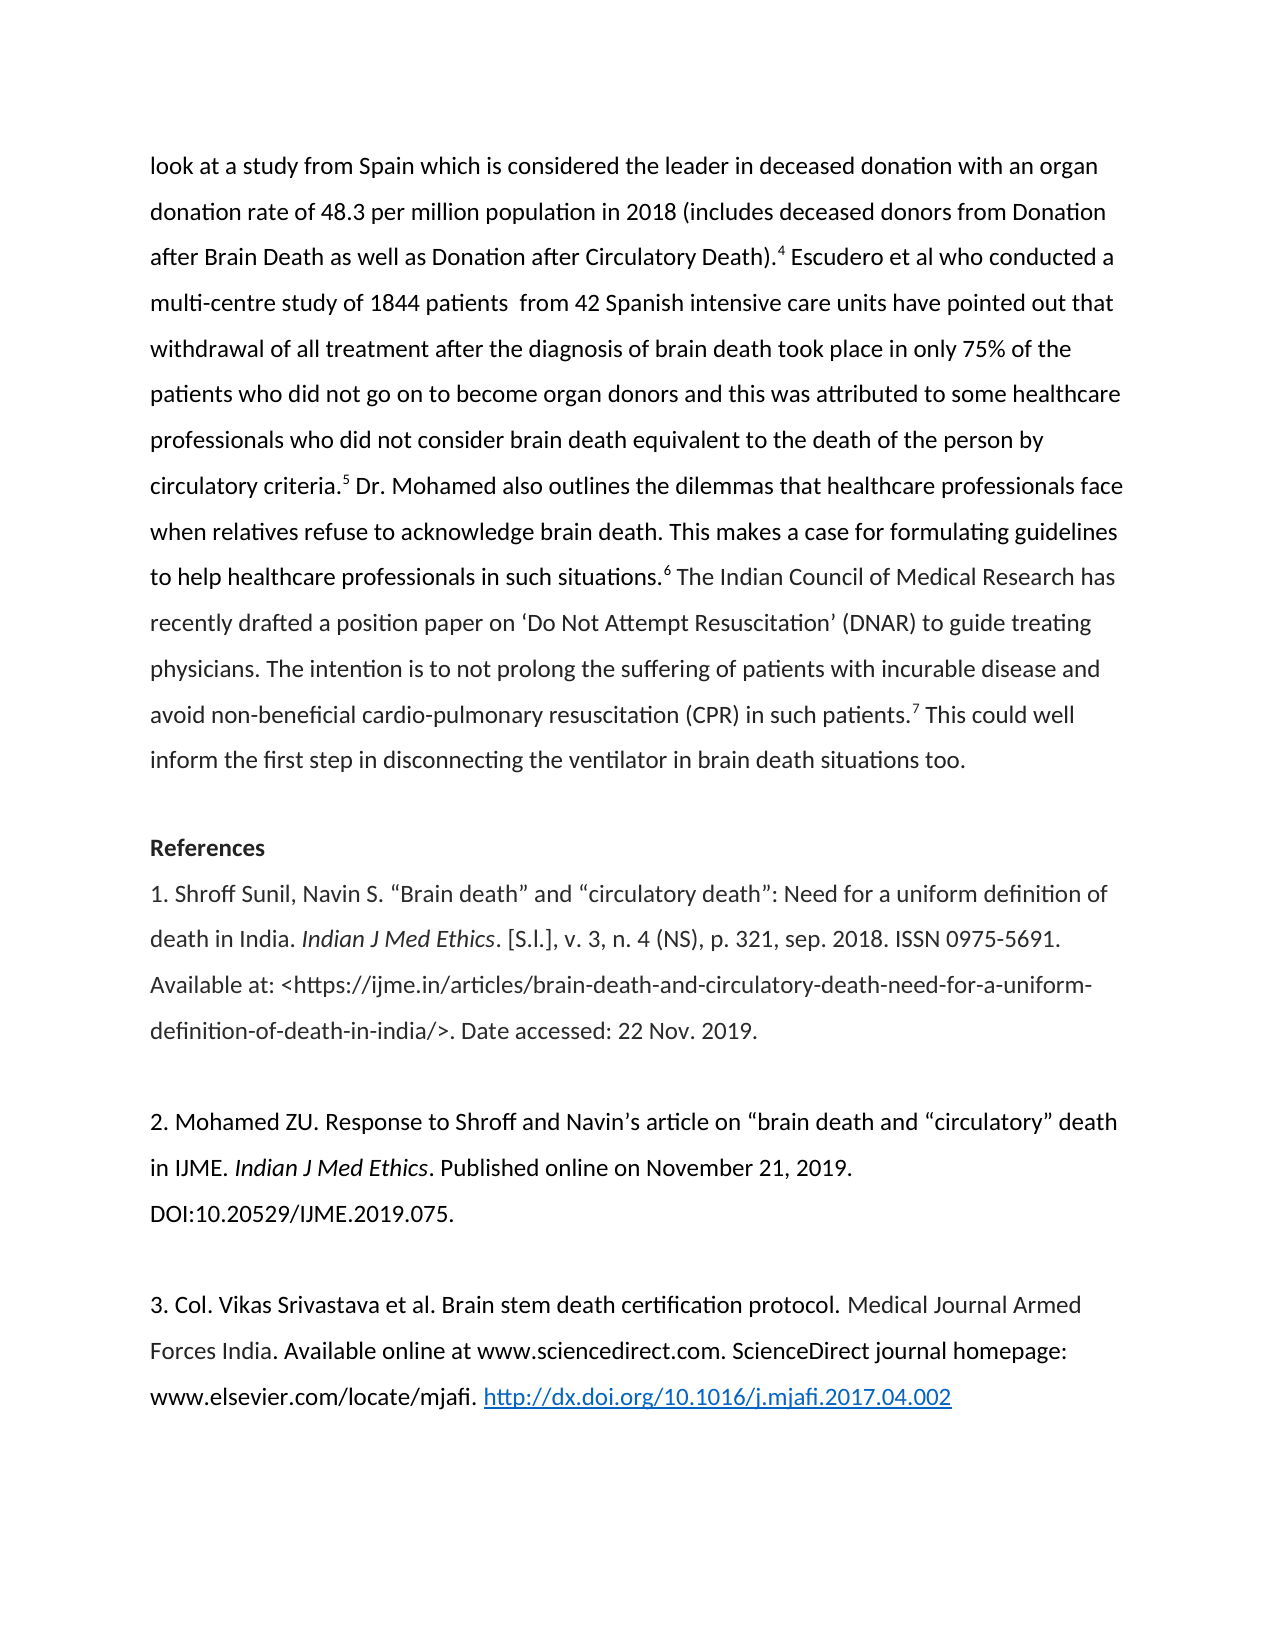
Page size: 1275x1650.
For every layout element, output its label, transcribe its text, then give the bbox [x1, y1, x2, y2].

text 3. Col. Vikas Srivastava et al. Brain stem death certification protocol. Medical Journal Armed Forces India. Available online at www.sciencedirect.com. ScienceDirect journal homepage: www.elsevier.com/locate/mjafi. http://dx.doi.org/10.1016/j.mjafi.2017.04.002 [150, 1289, 1125, 1411]
text References [150, 832, 1125, 863]
text 2. Mohamed ZU. Response to Shroff and Navin’s article on “brain death and “circulatory” death in IJME. Indian J Med Ethics. Published online on November 21, 2019. DOI:10.20529/IJME.2019.075. [150, 1107, 1125, 1228]
text 1. Shroff Sunil, Navin S. “Brain death” and “circulatory death”: Need for a uniform definition of death in India. Indian J Med Ethics. [S.l.], v. 3, n. 4 (NS), p. 321, sep. 2018. ISSN 0975-5691. Available at: <https://ijme.in/articles/brain-death-and-circulatory-death-need-for-a-uniform-definition-of-death-in-india/>. Date accessed: 22 Nov. 2019. [150, 878, 1125, 1046]
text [150, 150, 1125, 775]
